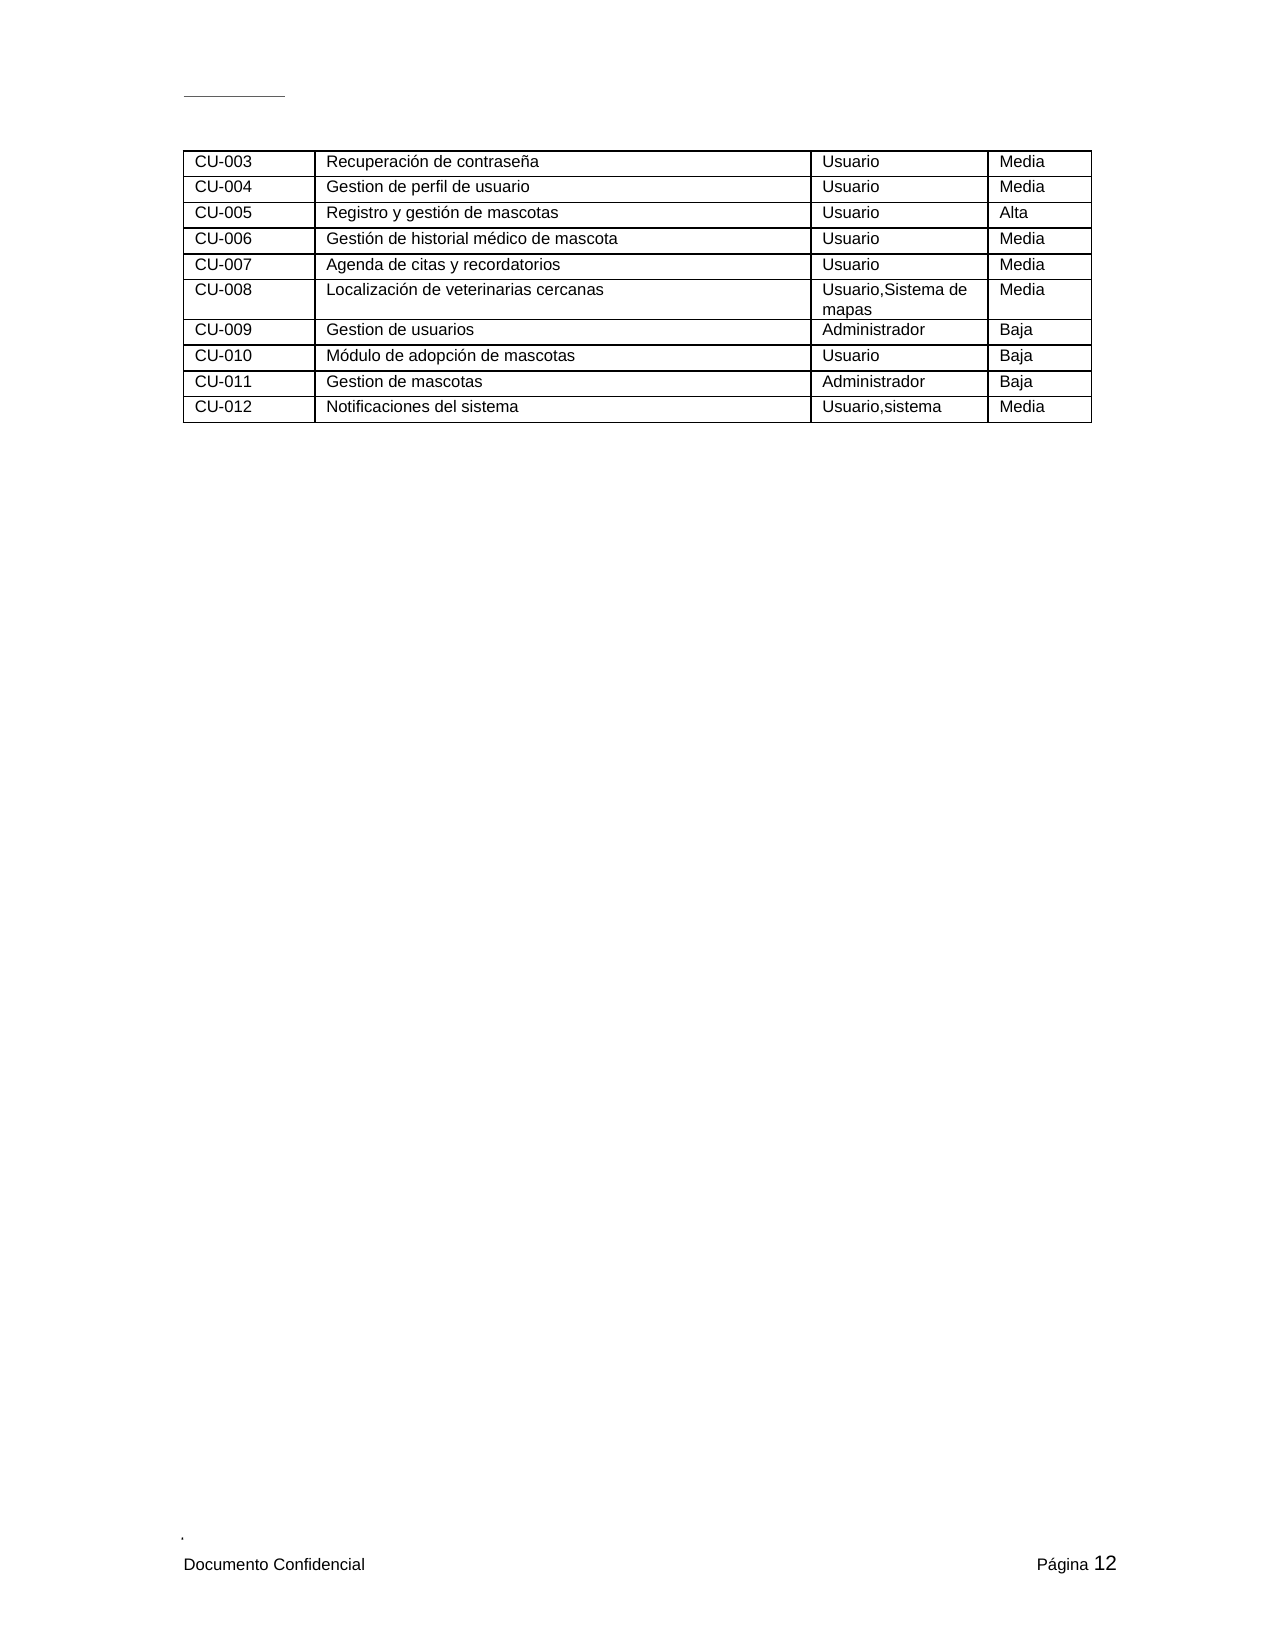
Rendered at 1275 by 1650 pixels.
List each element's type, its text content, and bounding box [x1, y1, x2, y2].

table_cell CU-008 [184, 280, 314, 318]
table_cell Media [989, 152, 1091, 176]
table_cell Usuario [812, 229, 987, 253]
table_cell Usuario [812, 177, 987, 201]
table_cell Registro y gestión de mascotas [316, 203, 810, 227]
table_cell Alta [989, 203, 1091, 227]
table_cell CU-007 [184, 255, 314, 279]
table_cell Módulo de adopción de mascotas [316, 346, 810, 370]
table_cell Localización de veterinarias cercanas [316, 280, 810, 318]
table_cell Baja [989, 320, 1091, 344]
table_cell Baja [989, 346, 1091, 370]
table_cell Recuperación de contraseña [316, 152, 810, 176]
table_cell Usuario [812, 346, 987, 370]
table_cell Usuario,sistema [812, 397, 987, 421]
table_cell Baja [989, 372, 1091, 396]
table_cell CU-011 [184, 372, 314, 396]
table_cell CU-003 [184, 152, 314, 176]
table_cell Gestion de usuarios [316, 320, 810, 344]
table_cell Gestión de historial médico de mascota [316, 229, 810, 253]
table_cell CU-010 [184, 346, 314, 370]
table_cell CU-009 [184, 320, 314, 344]
table_cell CU-006 [184, 229, 314, 253]
table_cell Usuario,Sistema de mapas [812, 280, 987, 318]
table_cell Media [989, 177, 1091, 201]
table_cell Media [989, 255, 1091, 279]
table_cell Usuario [812, 152, 987, 176]
table_cell Administrador [812, 320, 987, 344]
table_cell Usuario [812, 203, 987, 227]
table_cell Notificaciones del sistema [316, 397, 810, 421]
table_cell CU-005 [184, 203, 314, 227]
table_cell Gestion de perfil de usuario [316, 177, 810, 201]
table_cell Administrador [812, 372, 987, 396]
table_cell Media [989, 280, 1091, 318]
table_cell Media [989, 229, 1091, 253]
table_cell Gestion de mascotas [316, 372, 810, 396]
table_cell CU-012 [184, 397, 314, 421]
table_cell Usuario [812, 255, 987, 279]
table_cell Agenda de citas y recordatorios [316, 255, 810, 279]
table_cell CU-004 [184, 177, 314, 201]
table_cell Media [989, 397, 1091, 421]
